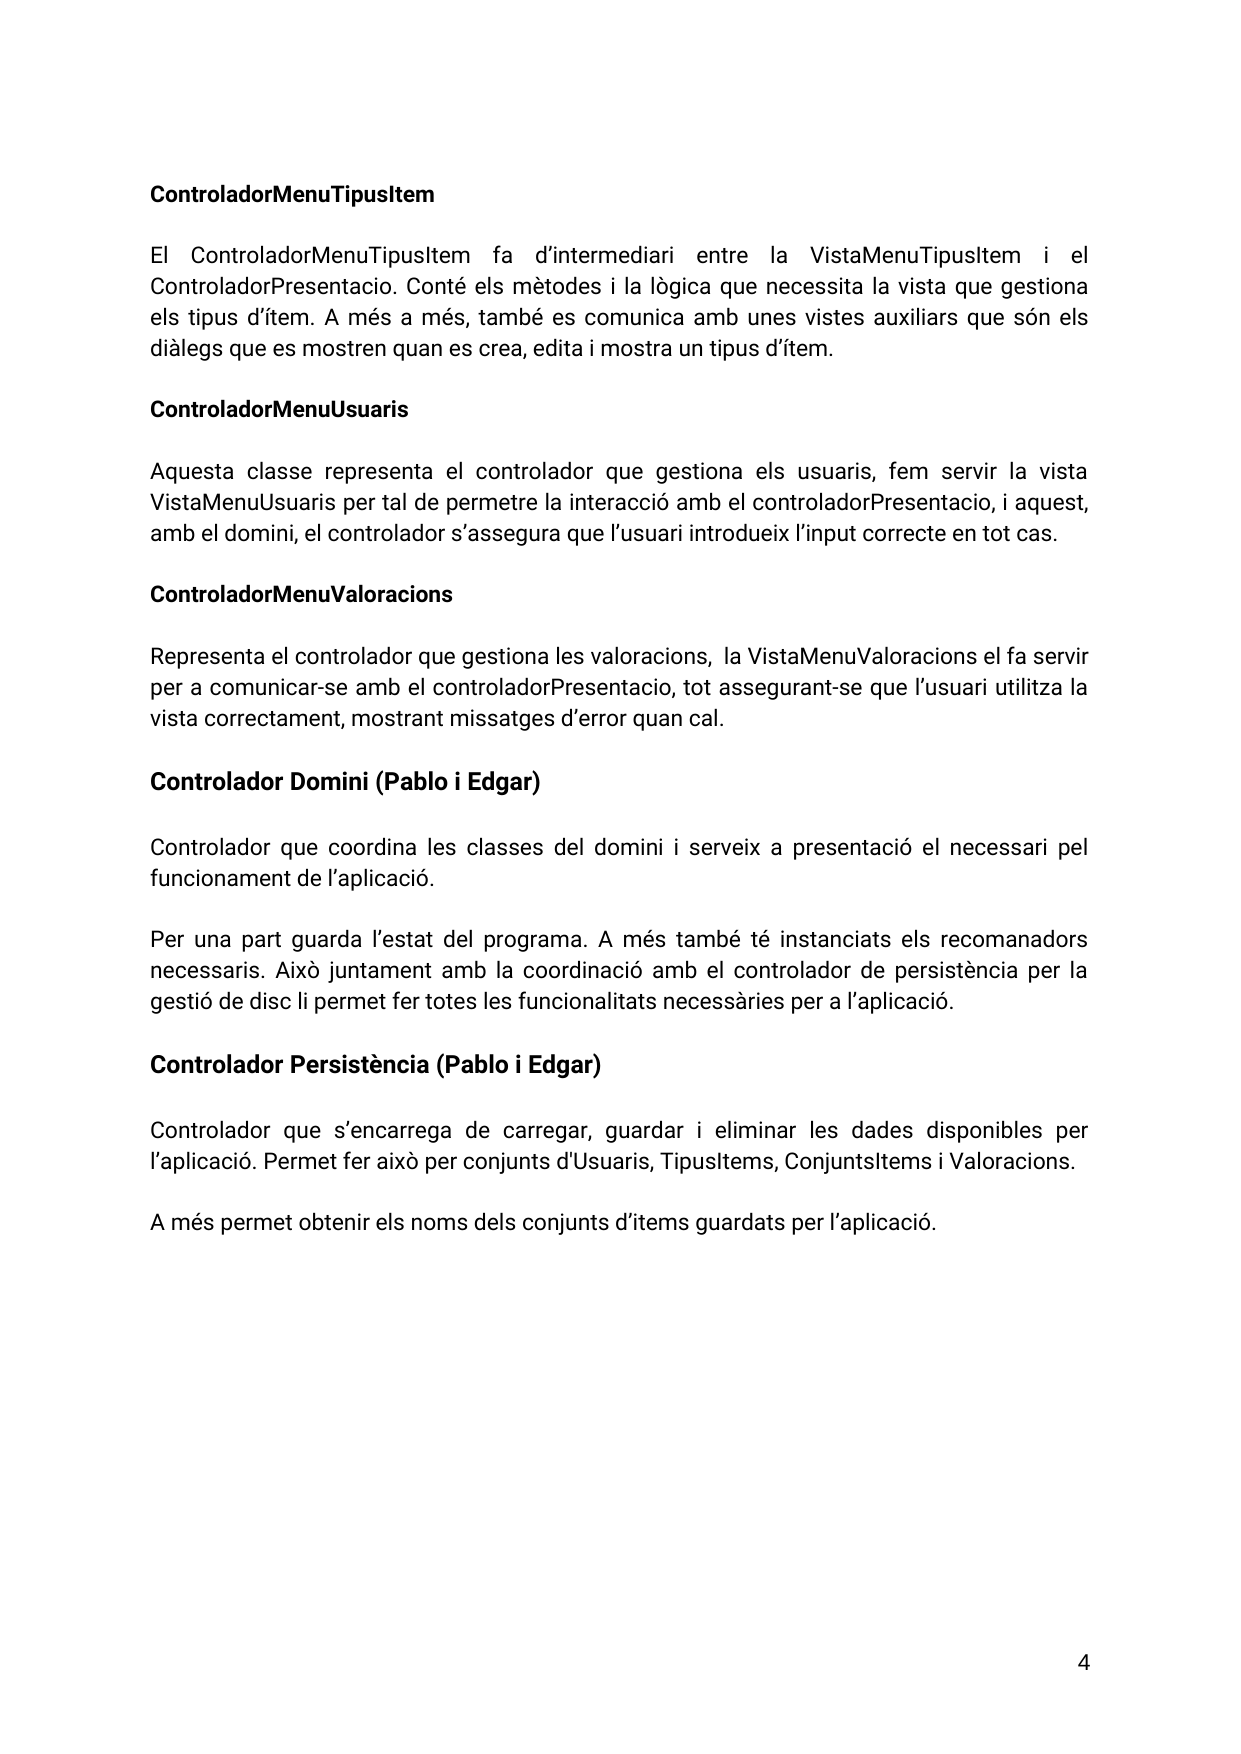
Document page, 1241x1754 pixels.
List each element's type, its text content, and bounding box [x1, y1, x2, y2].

text ControladorMenuTipusItem [150, 181, 1090, 208]
text ControladorMenuUsuaris [150, 397, 1090, 423]
text Controlador que coordina les classes del domini i serveix a presentació el necessari pel funcionament de l’aplicació. [150, 834, 1090, 892]
text A més permet obtenir els noms dels conjunts d’items guardats per l’aplicació. [150, 1209, 1090, 1236]
text ControladorMenuValoracions [150, 582, 1090, 608]
text Controlador que s’encarrega de carregar, guardar i eliminar les dades disponibles per l’aplicació. Permet fer això per conjunts d'Usuaris, TipusItems, ConjuntsItems i Valoracions. [150, 1117, 1090, 1175]
text Controlador Persistència (Pablo i Edgar) [150, 1050, 1090, 1079]
text Per una part guarda l’estat del programa. A més també té instanciats els recomanadors necessaris. Això juntament amb la coordinació amb el controlador de persistència per la gestió de disc li permet fer totes les funcionalitats necessàries per a l’aplicació. [150, 926, 1090, 1015]
text El ControladorMenuTipusItem fa d’intermediari entre la VistaMenuTipusItem i el ControladorPresentacio. Conté els mètodes i la lògica que necessita la vista que gestiona els tipus d’ítem. A més a més, també es comunica amb unes vistes auxiliars que són els diàlegs que es mostren quan es crea, edita i mostra un tipus d’ítem. [150, 242, 1090, 362]
text Controlador Domini (Pablo i Edgar) [150, 767, 1090, 796]
text Aquesta classe representa el controlador que gestiona els usuaris, fem servir la vista VistaMenuUsuaris per tal de permetre la interacció amb el controladorPresentacio, i aquest, amb el domini, el controlador s’assegura que l’usuari introdueix l’input correcte en tot cas. [150, 458, 1090, 547]
text Representa el controlador que gestiona les valoracions, la VistaMenuValoracions el fa servir per a comunicar-se amb el controladorPresentacio, tot assegurant-se que l’usuari utilitza la vista correctament, mostrant missatges d’error quan cal. [150, 643, 1090, 732]
